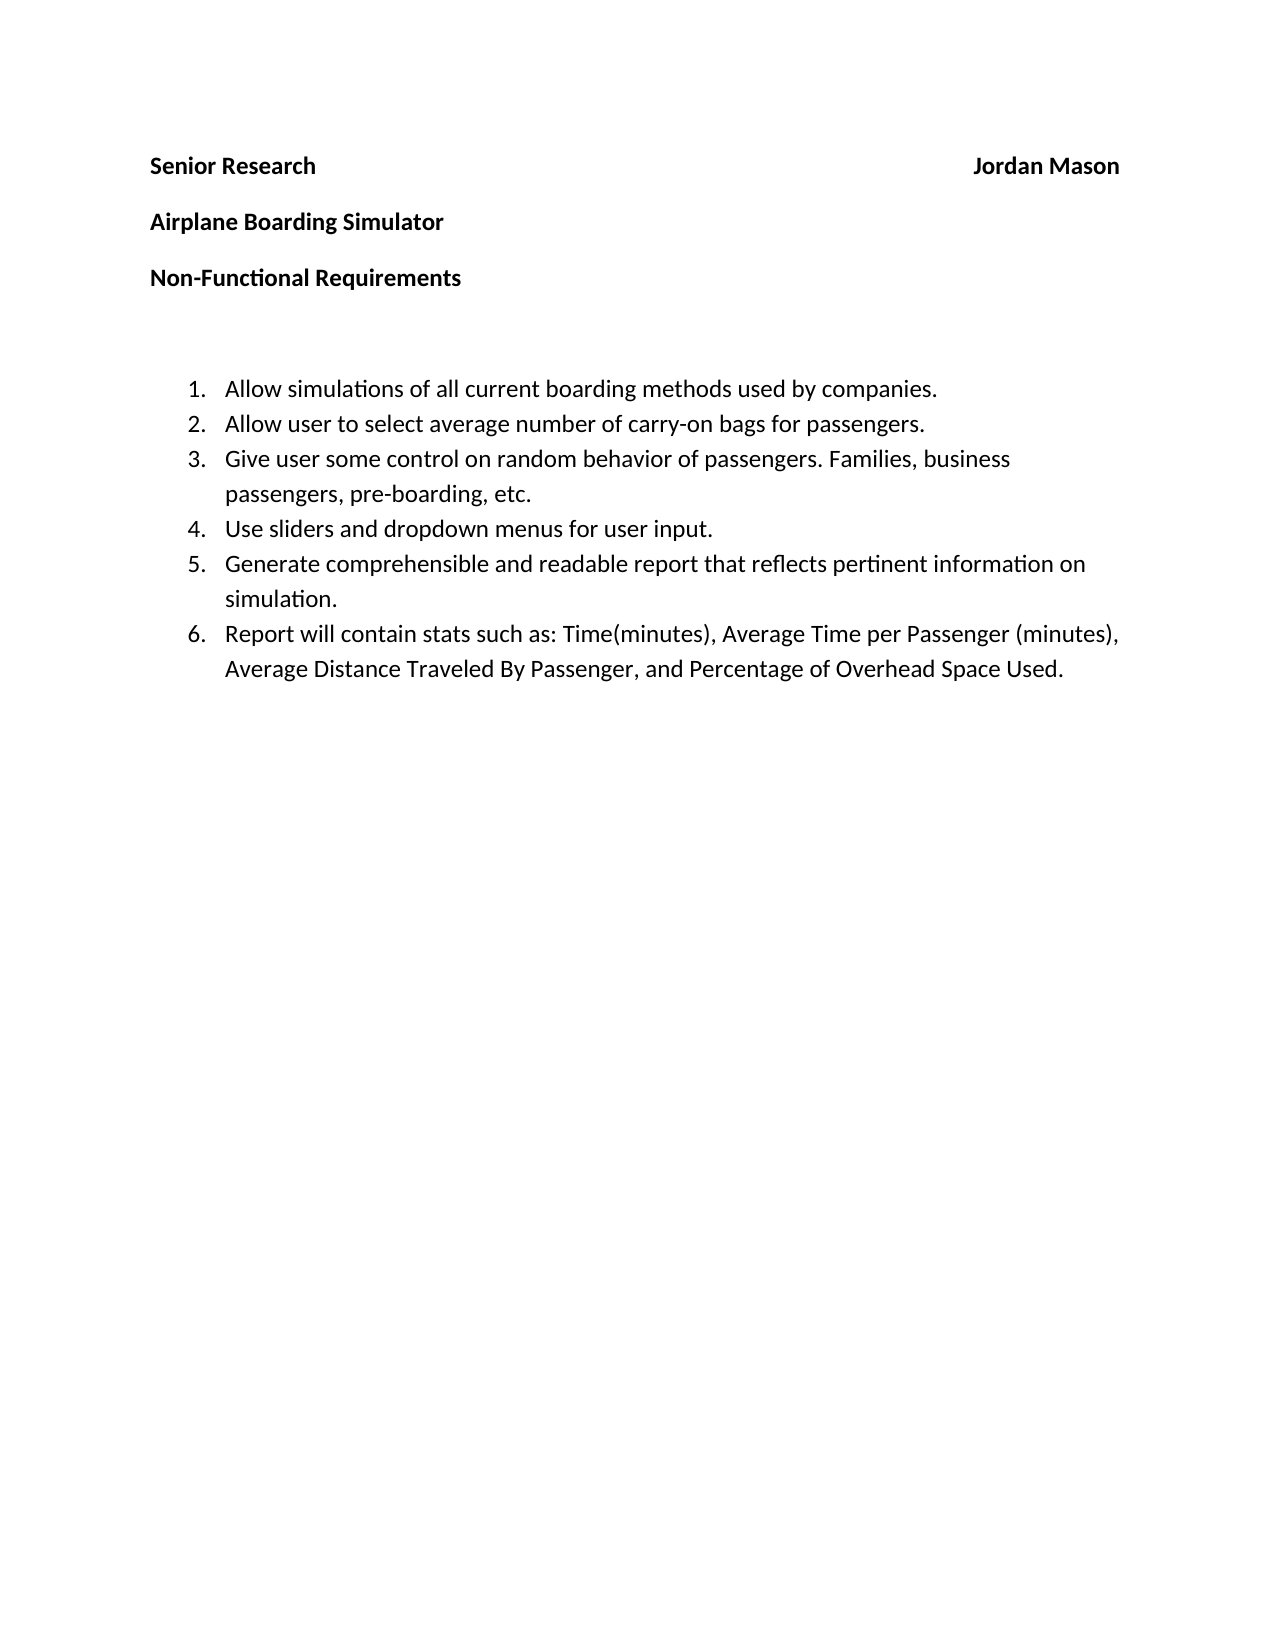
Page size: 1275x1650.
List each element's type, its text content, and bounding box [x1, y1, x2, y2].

list Allow user to select average number of carry-on bags for passengers. [187, 408, 1125, 439]
text Senior Research Jordan Mason [150, 150, 1125, 181]
list Use sliders and dropdown menus for user input. [187, 513, 1125, 544]
list Generate comprehensible and readable report that reflects pertinent information on simulation. [187, 548, 1125, 614]
text Non-Functional Requirements [150, 262, 1125, 292]
list Give user some control on random behavior of passengers. Families, business passengers, pre-boarding, etc. [187, 443, 1125, 509]
text Airplane Boarding Simulator [150, 206, 1125, 236]
list Report will contain stats such as: Time(minutes), Average Time per Passenger (minutes), Average Distance Traveled By Passenger, and Percentage of Overhead Space Used. [187, 618, 1125, 684]
list Allow simulations of all current boarding methods used by companies. [187, 373, 1125, 404]
